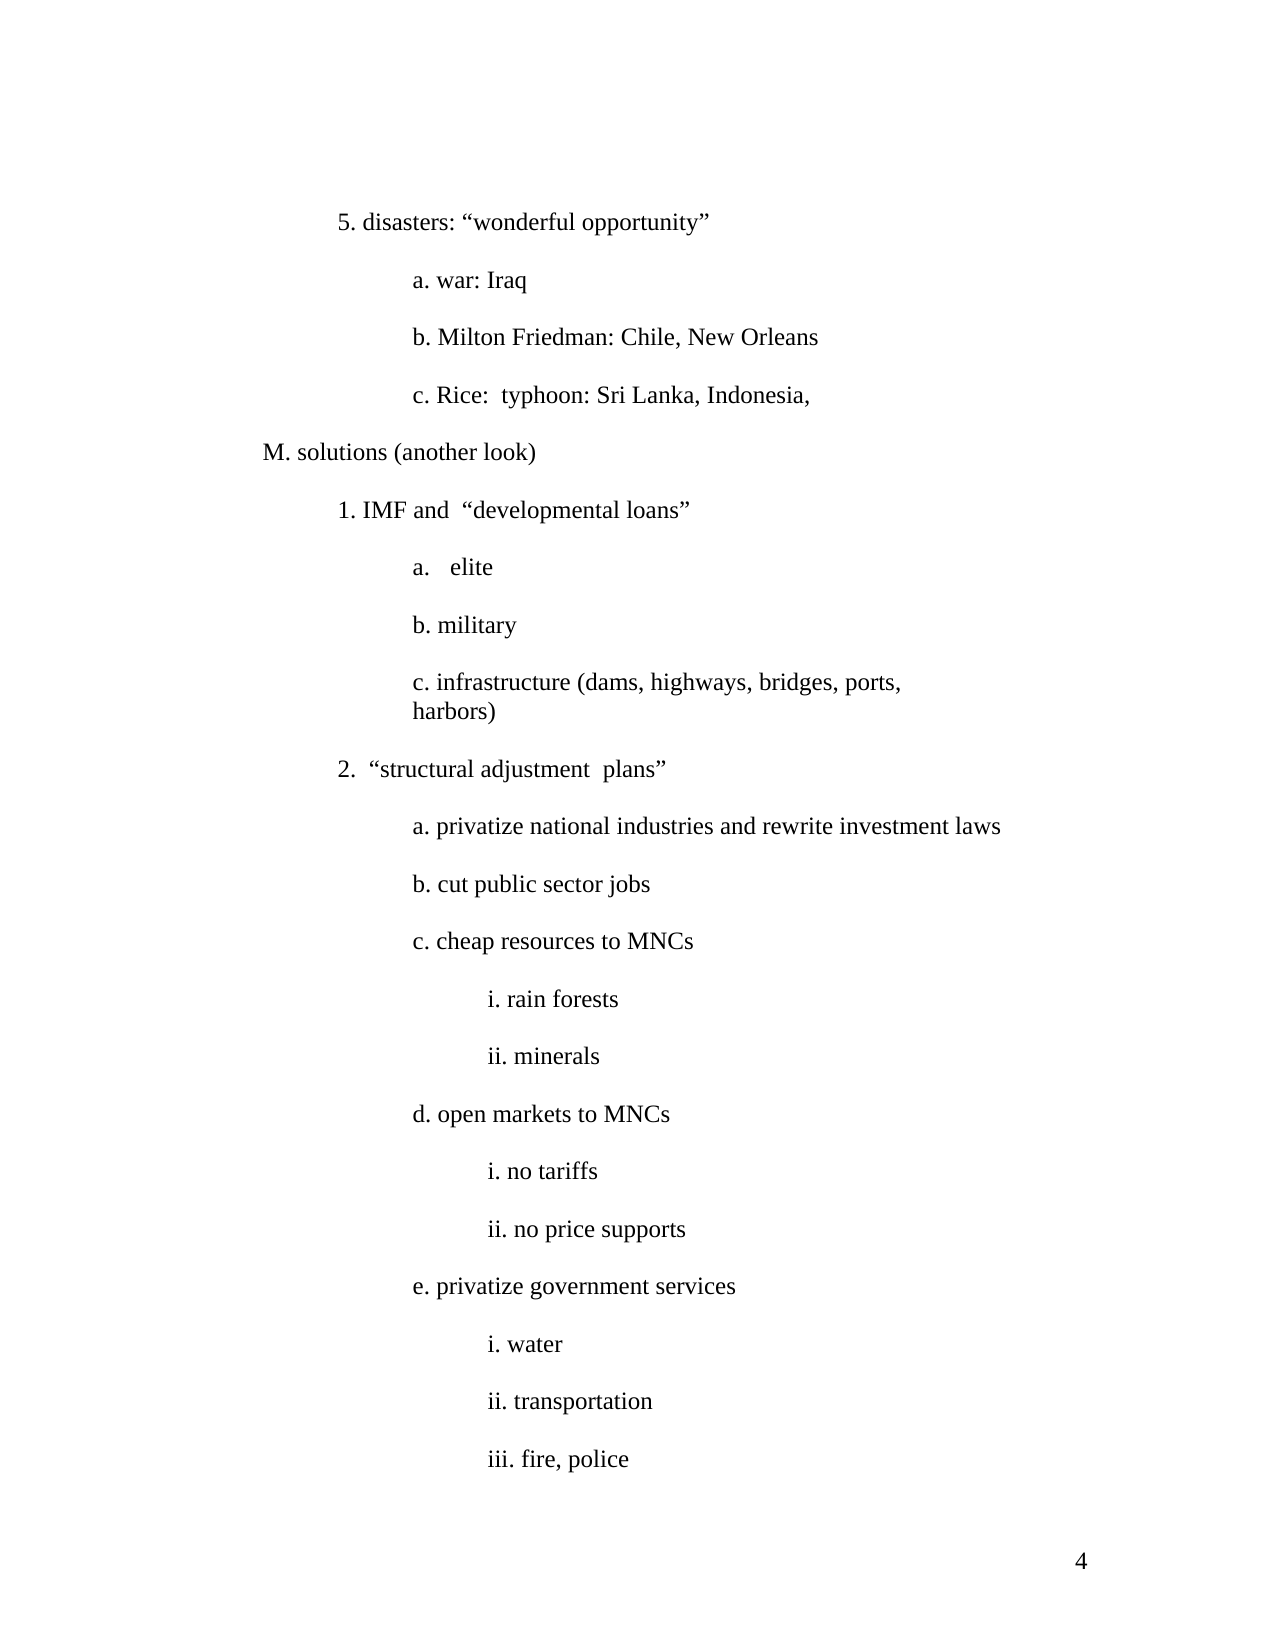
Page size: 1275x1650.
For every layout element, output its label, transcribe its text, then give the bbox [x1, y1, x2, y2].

text 2. “structural adjustment plans” [187, 754, 1162, 782]
text ii. minerals [187, 1041, 1162, 1070]
text i. water [187, 1329, 1162, 1357]
text M. solutions (another look) [187, 437, 1162, 466]
text 5. disasters: “wonderful opportunity” [337, 207, 1162, 236]
text a. privatize national industries and rewrite investment laws [187, 811, 1162, 840]
text ii. no price supports [187, 1214, 1162, 1242]
text ii. transportation [187, 1386, 1162, 1415]
text i. rain forests [187, 984, 1162, 1012]
text iii. fire, police [187, 1444, 1162, 1472]
text c. infrastructure (dams, highways, bridges, ports, [187, 667, 1162, 696]
text i. no tariffs [187, 1156, 1162, 1185]
text b. Milton Friedman: Chile, New Orleans [412, 322, 1162, 351]
text d. open markets to MNCs [187, 1099, 1162, 1127]
text e. privatize government services [187, 1271, 1162, 1300]
text c. cheap resources to MNCs [187, 926, 1162, 955]
text 1. IMF and “developmental loans” [337, 495, 1162, 524]
text a. war: Iraq [412, 265, 1162, 294]
text b. cut public sector jobs [187, 869, 1162, 897]
text b. military [412, 610, 1162, 639]
text harbors) [187, 696, 1162, 725]
text c. Rice: typhoon: Sri Lanka, Indonesia, [187, 380, 1162, 409]
list elite [412, 552, 1162, 581]
